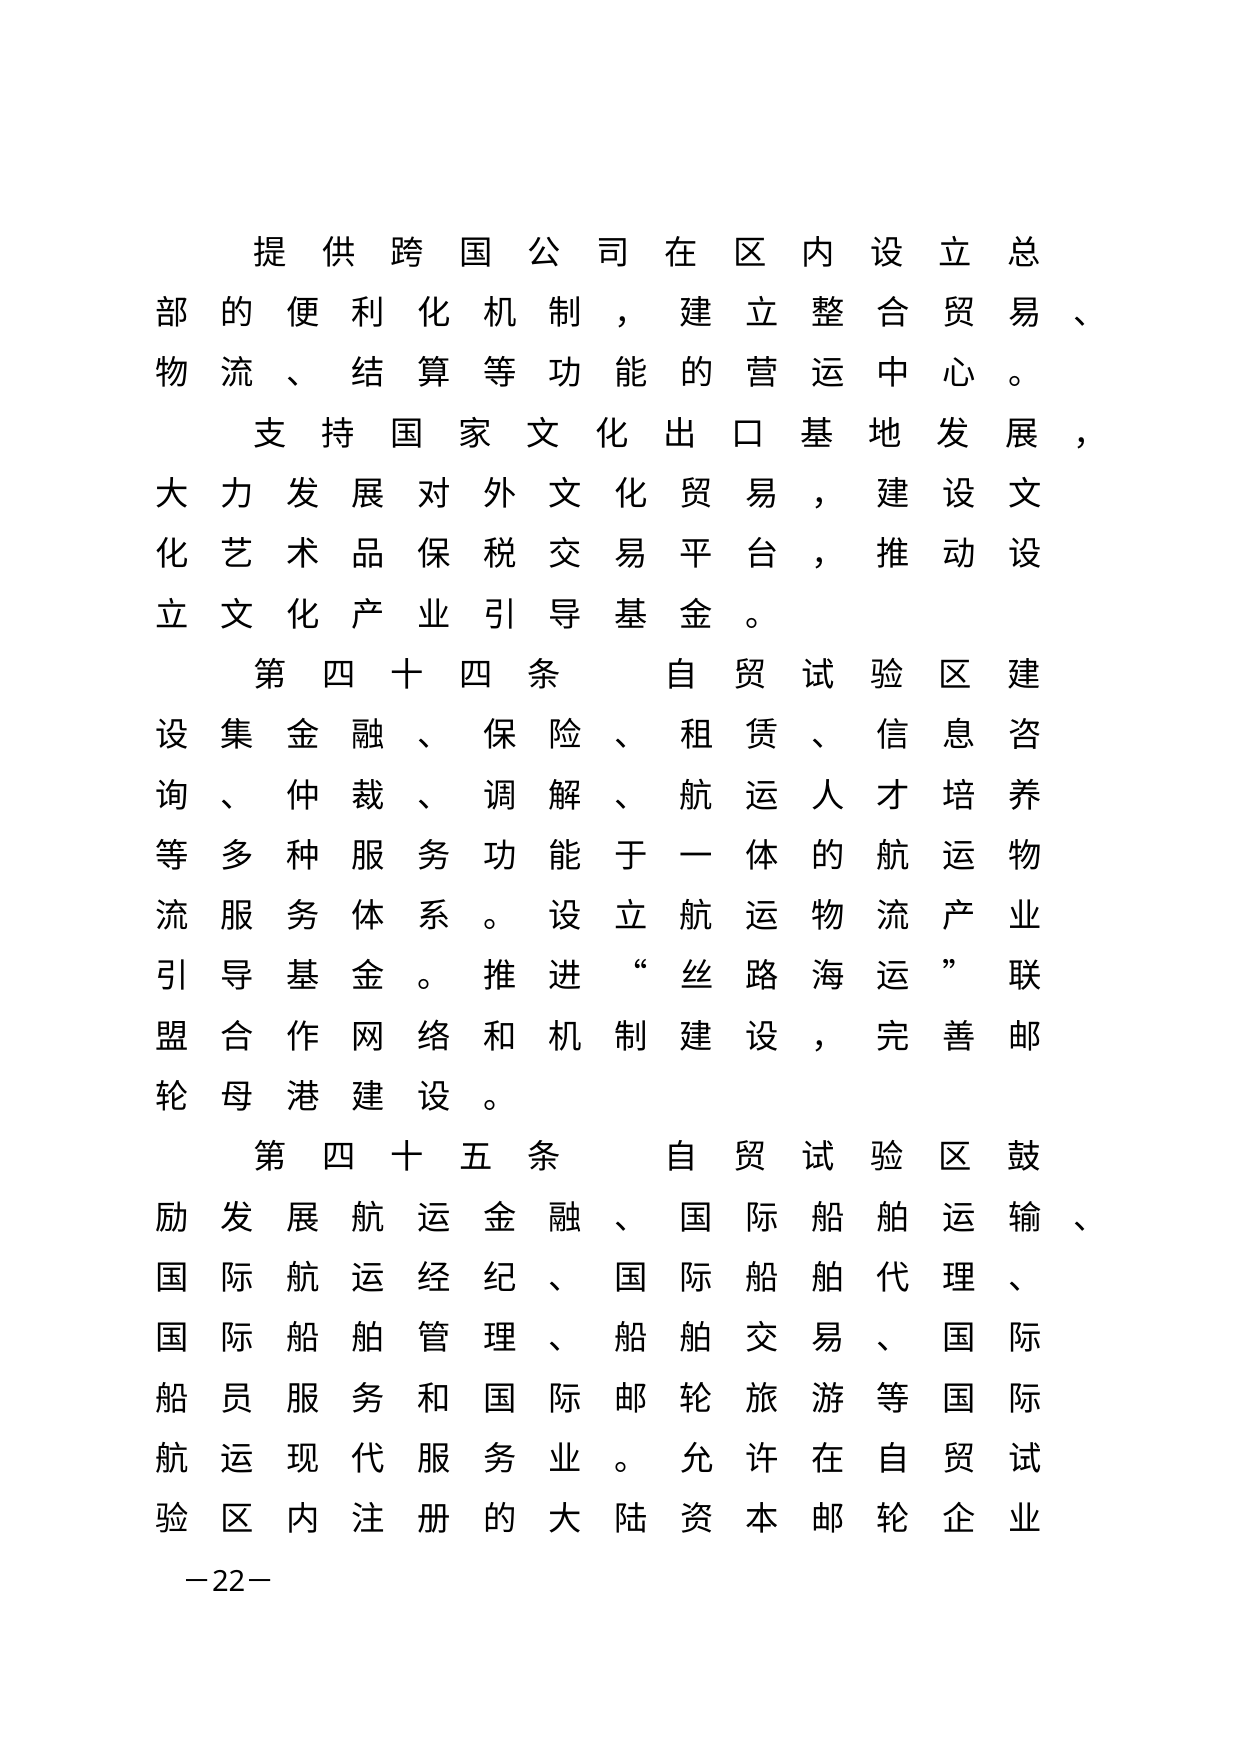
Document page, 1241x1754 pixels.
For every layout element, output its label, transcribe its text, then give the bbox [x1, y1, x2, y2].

text 第四十四条 自贸试验区建设集金融、保险、租赁、信息咨询、仲裁、调解、航运人才培养等多种服务功能于一体的航运物流服务体系。设立航运物流产业引导基金。推进“丝路海运”联盟合作网络和机制建设，完善邮轮母港建设。 [155, 642, 1073, 1124]
text 支持国家文化出口基地发展，大力发展对外文化贸易，建设文化艺术品保税交易平台，推动设立文化产业引导基金。 [155, 400, 1073, 642]
text 提供跨国公司在区内设立总部的便利化机制，建立整合贸易、物流、结算等功能的营运中心。 [155, 219, 1073, 400]
text 第四十五条 自贸试验区鼓励发展航运金融、国际船舶运输、国际航运经纪、国际船舶代理、国际船舶管理、船舶交易、国际船员服务和国际邮轮旅游等国际航运现代服务业。允许在自贸试验区内注册的大陆资本邮轮企业所属的方便旗邮轮，经批准从事两岸四地邮轮运输。 [155, 1124, 1073, 1546]
